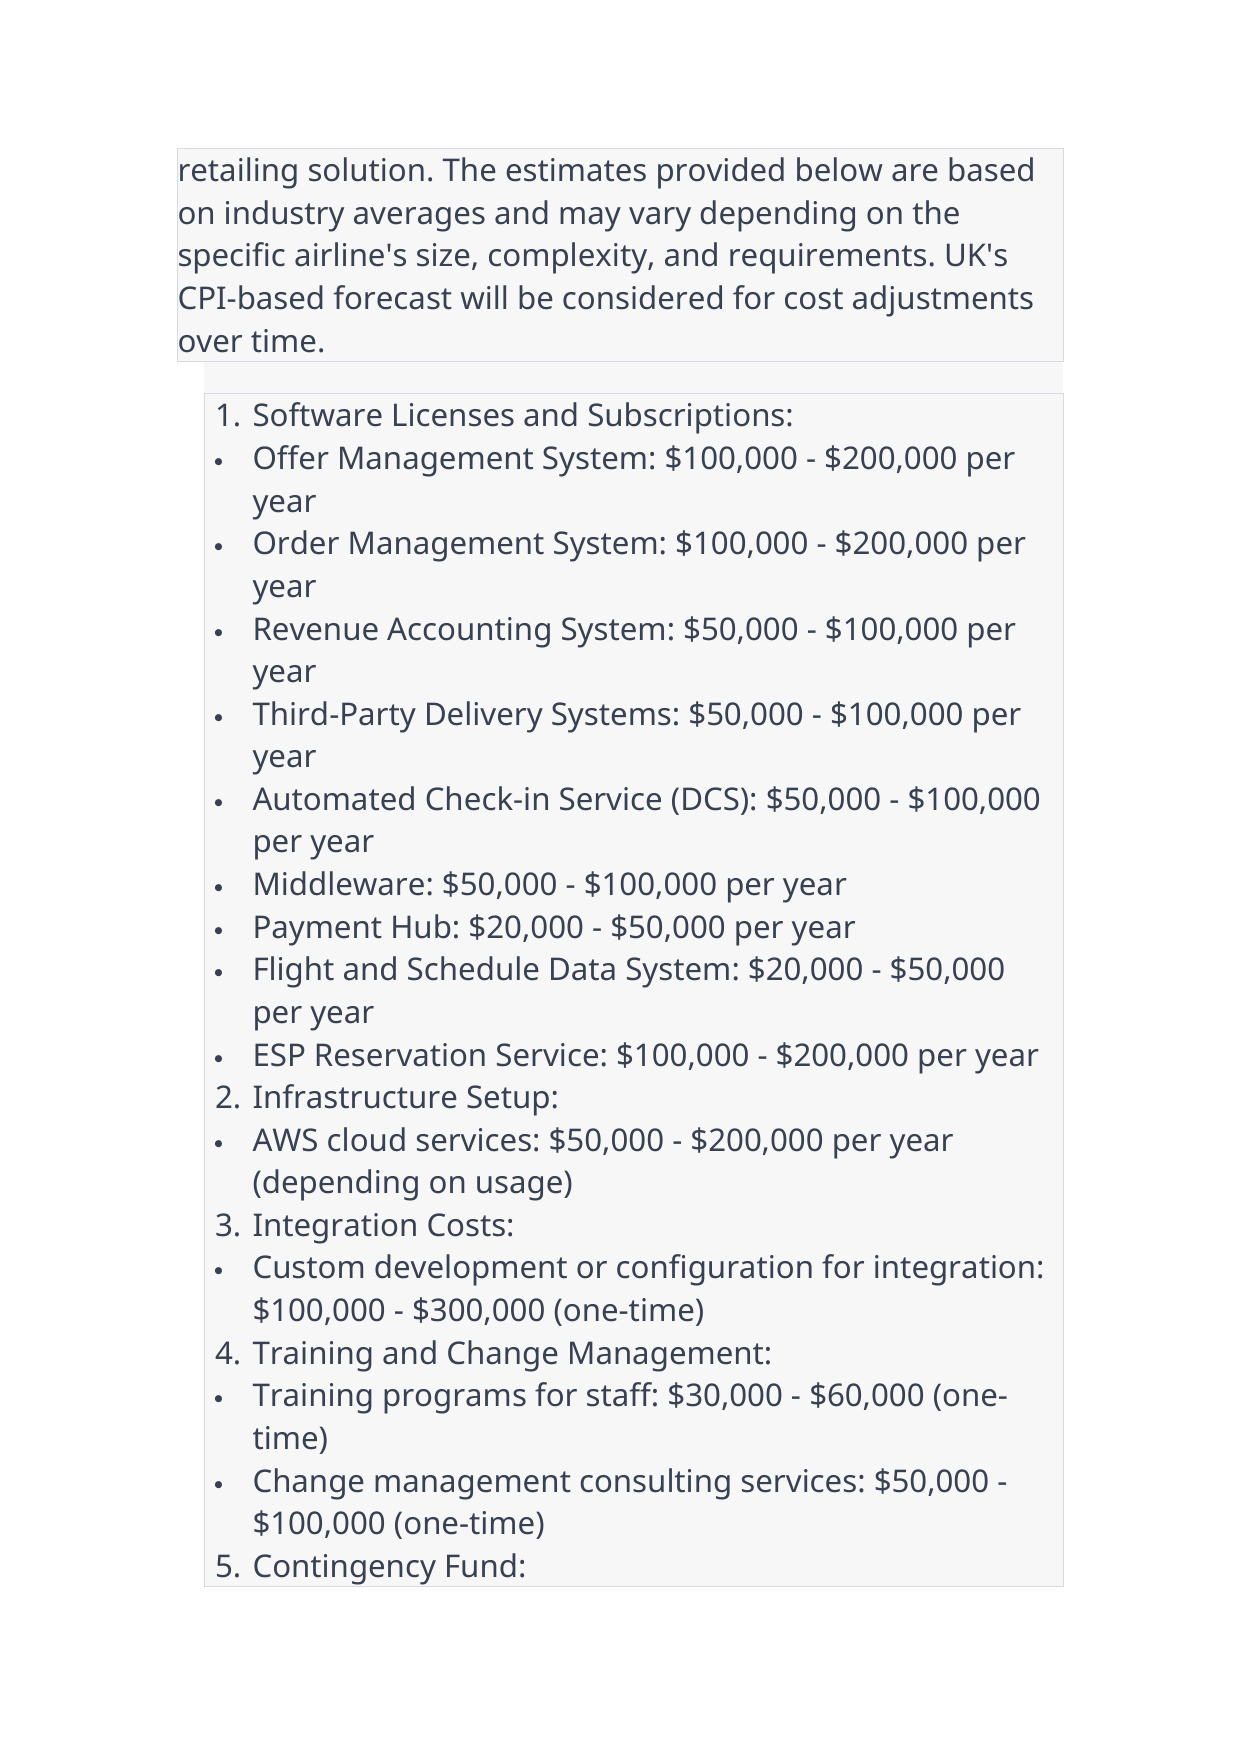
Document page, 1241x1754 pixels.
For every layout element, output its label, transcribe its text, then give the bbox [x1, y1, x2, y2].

list Automated Check-in Service (DCS): $50,000 - $100,000 per year [205, 776, 1063, 862]
list AWS cloud services: $50,000 - $200,000 per year (depending on usage) [205, 1117, 1063, 1202]
list Offer Management System: $100,000 - $200,000 per year [205, 436, 1063, 521]
list Flight and Schedule Data System: $20,000 - $50,000 per year [205, 947, 1063, 1032]
list Order Management System: $100,000 - $200,000 per year [205, 521, 1063, 606]
list Infrastructure Setup: [205, 1074, 1063, 1117]
list Training programs for staff: $30,000 - $60,000 (one-time) [205, 1373, 1063, 1458]
list Third-Party Delivery Systems: $50,000 - $100,000 per year [205, 691, 1063, 776]
list Change management consulting services: $50,000 - $100,000 (one-time) [205, 1458, 1063, 1543]
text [178, 149, 1063, 361]
list Revenue Accounting System: $50,000 - $100,000 per year [205, 606, 1063, 691]
list Software Licenses and Subscriptions: [205, 394, 1063, 436]
list Payment Hub: $20,000 - $50,000 per year [205, 904, 1063, 947]
list Custom development or configuration for integration: $100,000 - $300,000 (one-time) [205, 1245, 1063, 1330]
list ESP Reservation Service: $100,000 - $200,000 per year [205, 1032, 1063, 1074]
list Integration Costs: [205, 1202, 1063, 1245]
list Contingency Fund: [205, 1543, 1063, 1586]
list Training and Change Management: [205, 1330, 1063, 1373]
list Middleware: $50,000 - $100,000 per year [205, 862, 1063, 904]
